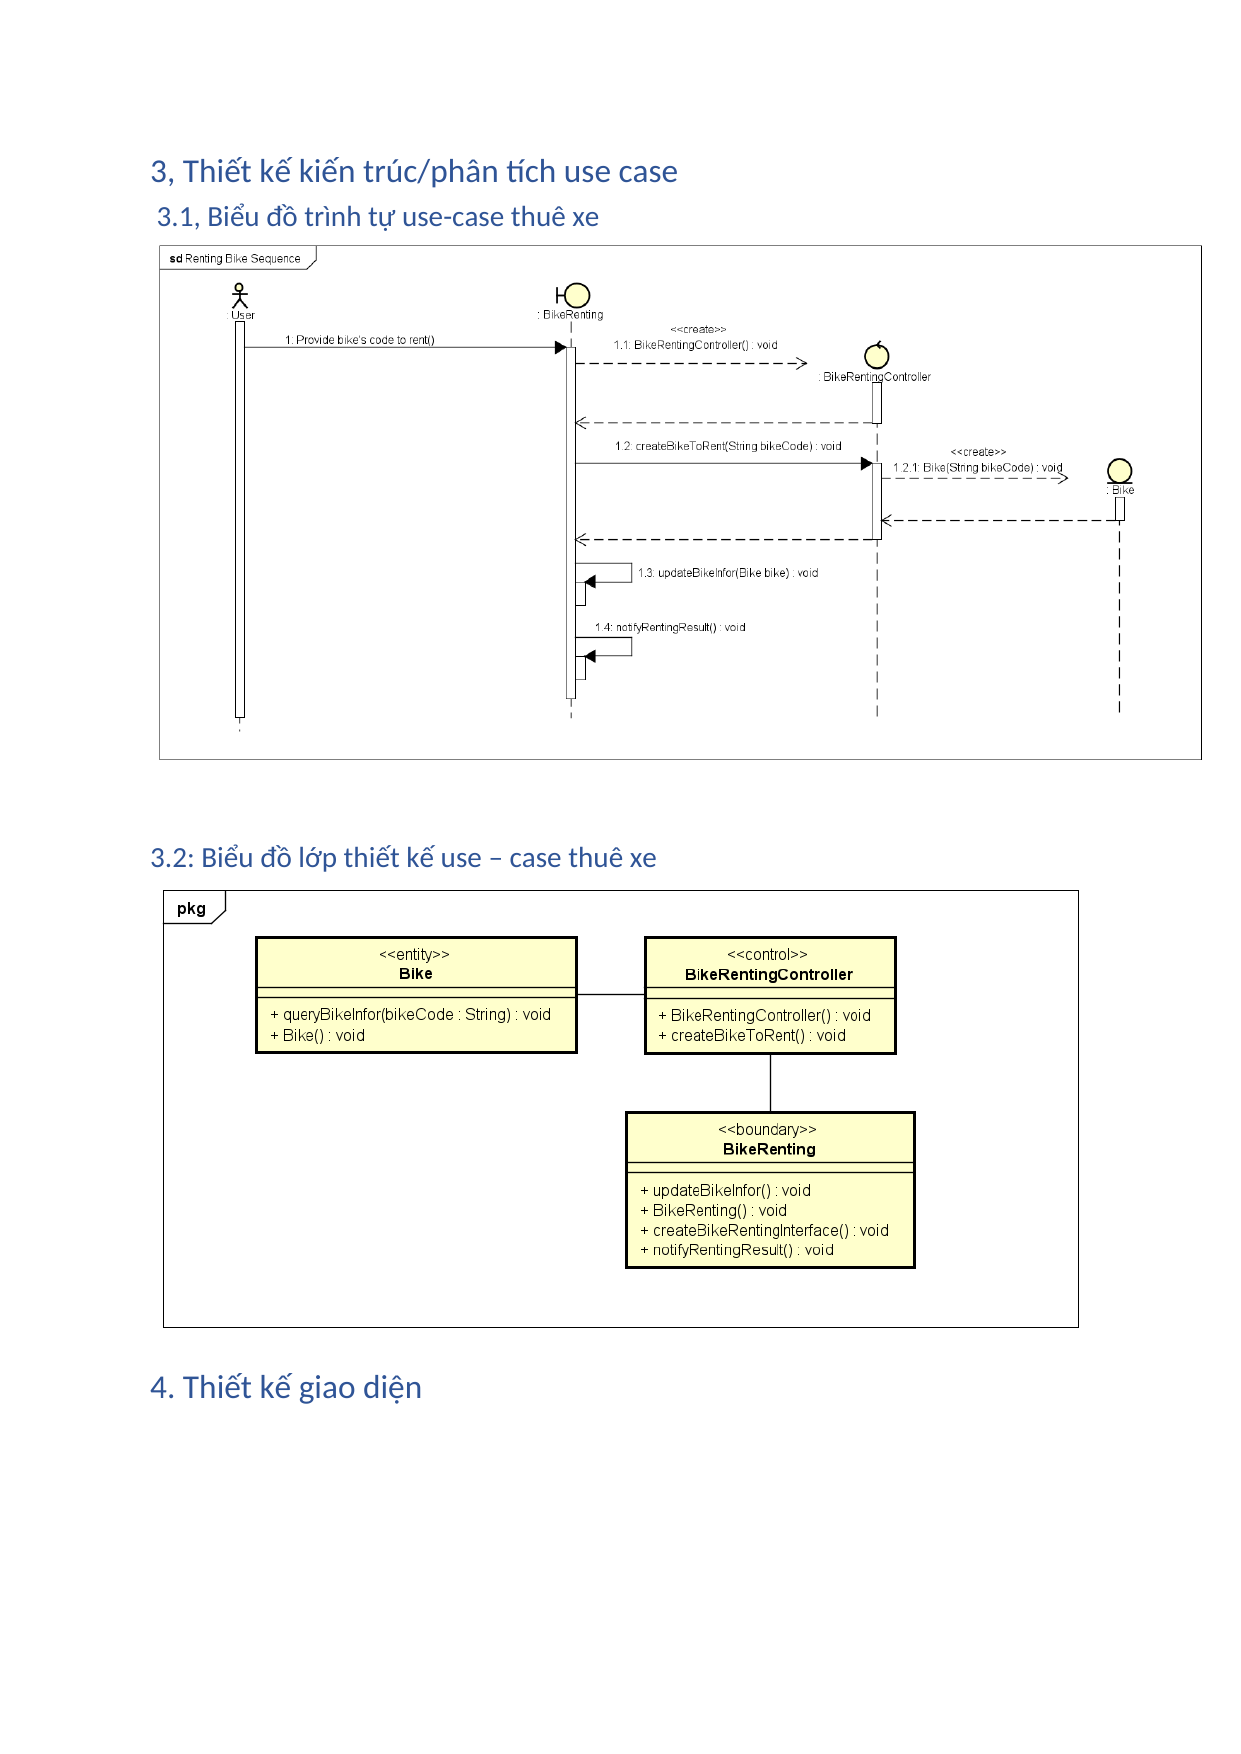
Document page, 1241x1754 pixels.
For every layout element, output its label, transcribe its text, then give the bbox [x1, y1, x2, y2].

subtitle 3.1, Biểu đồ trình tự use-case thuê xe [150, 198, 1090, 234]
subtitle 3, Thiết kế kiến trúc/phân tích use case [150, 150, 1090, 191]
subtitle 4. Thiết kế giao diện [150, 1366, 1090, 1407]
subtitle 3.2: Biểu đồ lớp thiết kế use – case thuê xe [150, 839, 1090, 875]
picture [150, 236, 1210, 769]
picture [150, 878, 1090, 1340]
